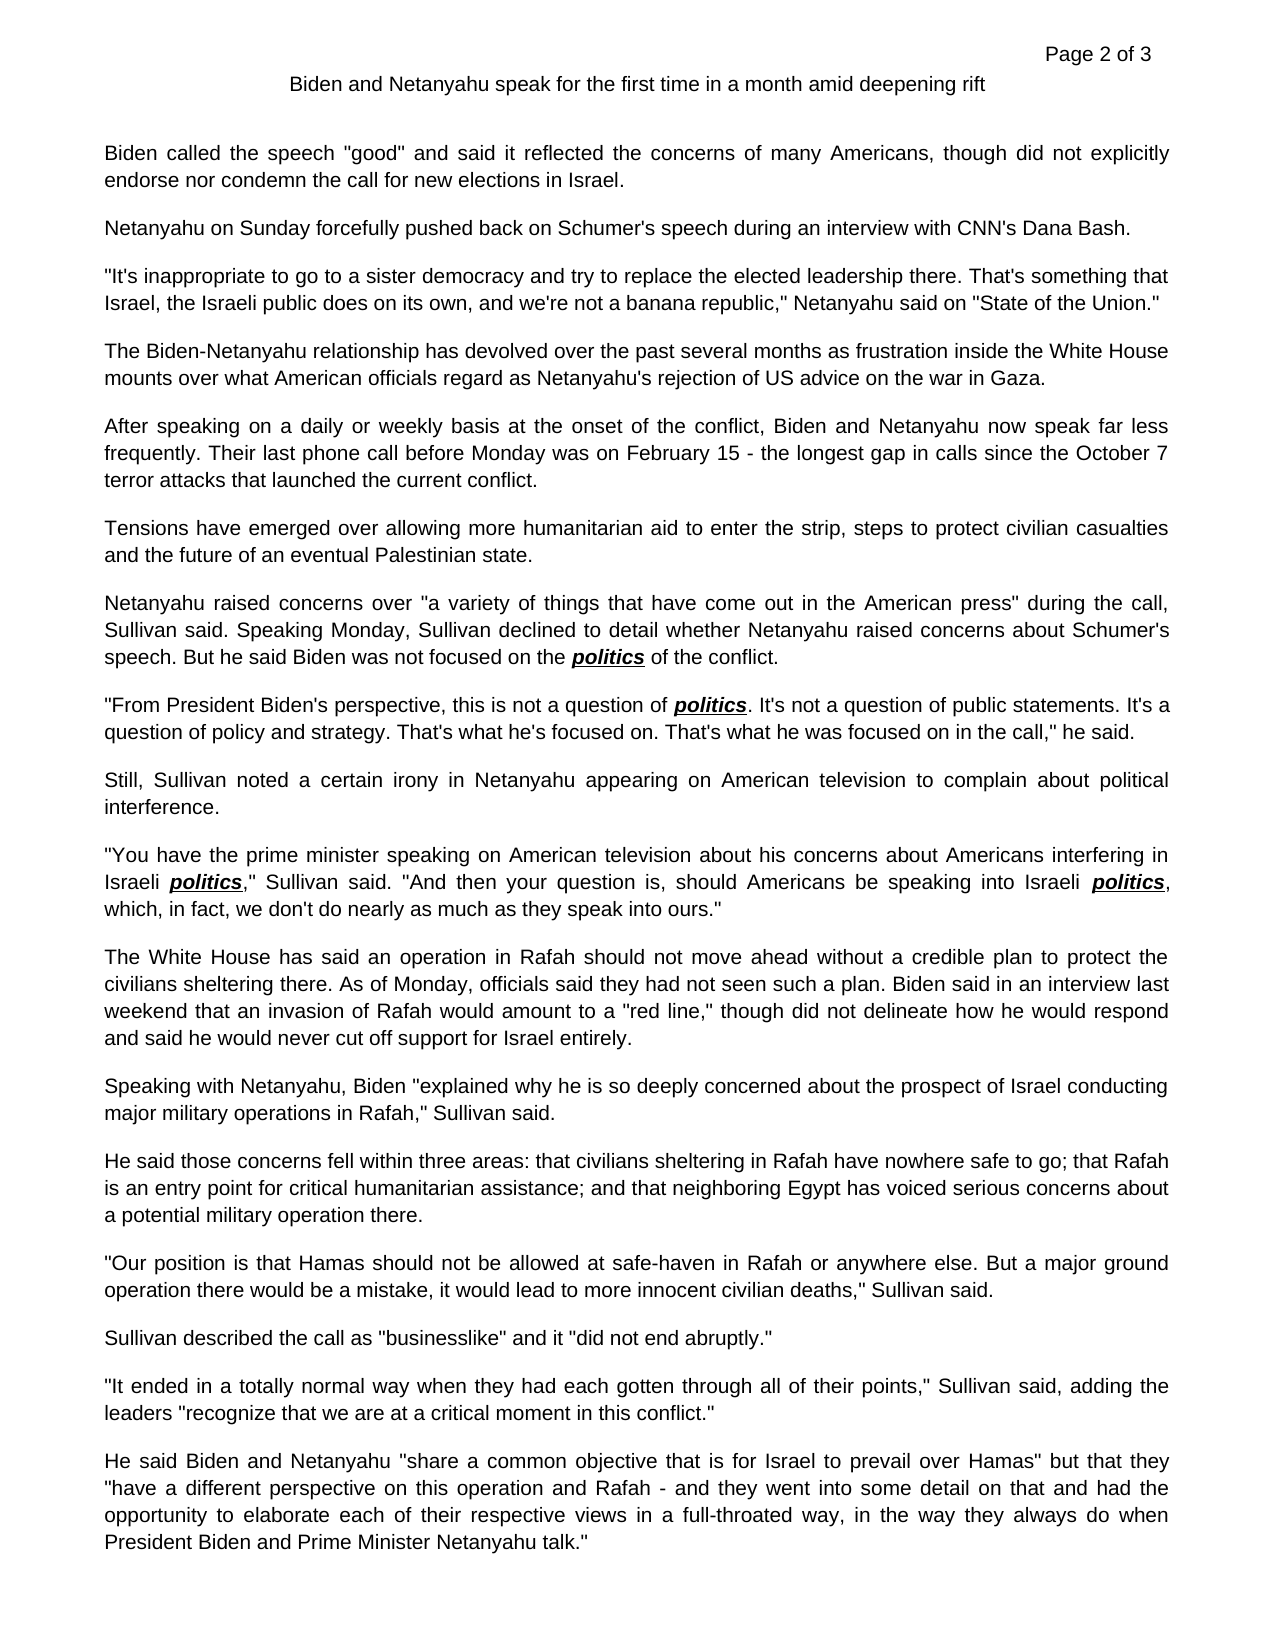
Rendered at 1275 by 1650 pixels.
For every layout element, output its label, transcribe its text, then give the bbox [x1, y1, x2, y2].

text "Our position is that Hamas should not be allowed at safe-haven in Rafah or anywhere else. But a major ground operation there would be a mistake, it would lead to more innocent civilian deaths," Sullivan said. [104, 1248, 1171, 1302]
text Biden called the speech "good" and said it reflected the concerns of many Americans, though did not explicitly endorse nor condemn the call for new elections in Israel. [104, 137, 1171, 192]
text Still, Sullivan noted a certain irony in Netanyahu appearing on American television to complain about political interference. [104, 764, 1171, 819]
text Sullivan described the call as "businesslike" and it "did not end abruptly." [104, 1323, 1171, 1350]
text After speaking on a daily or weekly basis at the onset of the conflict, Biden and Netanyahu now speak far less frequently. Their last phone call before Monday was on February 15 - the longest gap in calls since the October 7 terror attacks that launched the current conflict. [104, 410, 1171, 492]
text "It ended in a totally normal way when they had each gotten through all of their points," Sullivan said, adding the leaders "recognize that we are at a critical moment in this conflict." [104, 1371, 1171, 1425]
text Netanyahu on Sunday forcefully pushed back on Schumer's speech during an interview with CNN's Dana Bash. [104, 212, 1171, 239]
text Speaking with Netanyahu, Biden "explained why he is so deeply concerned about the prospect of Israel conducting major military operations in Rafah," Sullivan said. [104, 1071, 1171, 1125]
text "From President Biden's perspective, this is not a question of politics. It's not a question of public statements. It's a question of policy and strategy. That's what he's focused on. That's what he was focused on in the call," he said. [104, 689, 1171, 744]
text Netanyahu raised concerns over "a variety of things that have come out in the American press" during the call, Sullivan said. Speaking Monday, Sullivan declined to detail whether Netanyahu raised concerns about Schumer's speech. But he said Biden was not focused on the politics of the conflict. [104, 587, 1171, 669]
text "It's inappropriate to go to a sister democracy and try to replace the elected leadership there. That's something that Israel, the Israeli public does on its own, and we're not a banana republic," Netanyahu said on "State of the Union." [104, 260, 1171, 314]
text Tensions have emerged over allowing more humanitarian aid to enter the strip, steps to protect civilian casualties and the future of an eventual Palestinian state. [104, 512, 1171, 567]
text He said Biden and Netanyahu "share a common objective that is for Israel to prevail over Hamas" but that they "have a different perspective on this operation and Rafah - and they went into some detail on that and had the opportunity to elaborate each of their respective views in a full-throated way, in the way they always do when President Biden and Prime Minister Netanyahu talk." [104, 1446, 1171, 1554]
text "You have the prime minister speaking on American television about his concerns about Americans interfering in Israeli politics," Sullivan said. "And then your question is, should Americans be speaking into Israeli politics, which, in fact, we don't do nearly as much as they speak into ours." [104, 839, 1171, 921]
text He said those concerns fell within three areas: that civilians sheltering in Rafah have nowhere safe to go; that Rafah is an entry point for critical humanitarian assistance; and that neighboring Egypt has voiced serious concerns about a potential military operation there. [104, 1146, 1171, 1227]
text The White House has said an operation in Rafah should not move ahead without a credible plan to protect the civilians sheltering there. As of Monday, officials said they had not seen such a plan. Biden said in an interview last weekend that an invasion of Rafah would amount to a "red line," though did not delineate how he would respond and said he would never cut off support for Israel entirely. [104, 942, 1171, 1050]
text The Biden-Netanyahu relationship has devolved over the past several months as frustration inside the White House mounts over what American officials regard as Netanyahu's rejection of US advice on the war in Gaza. [104, 335, 1171, 389]
